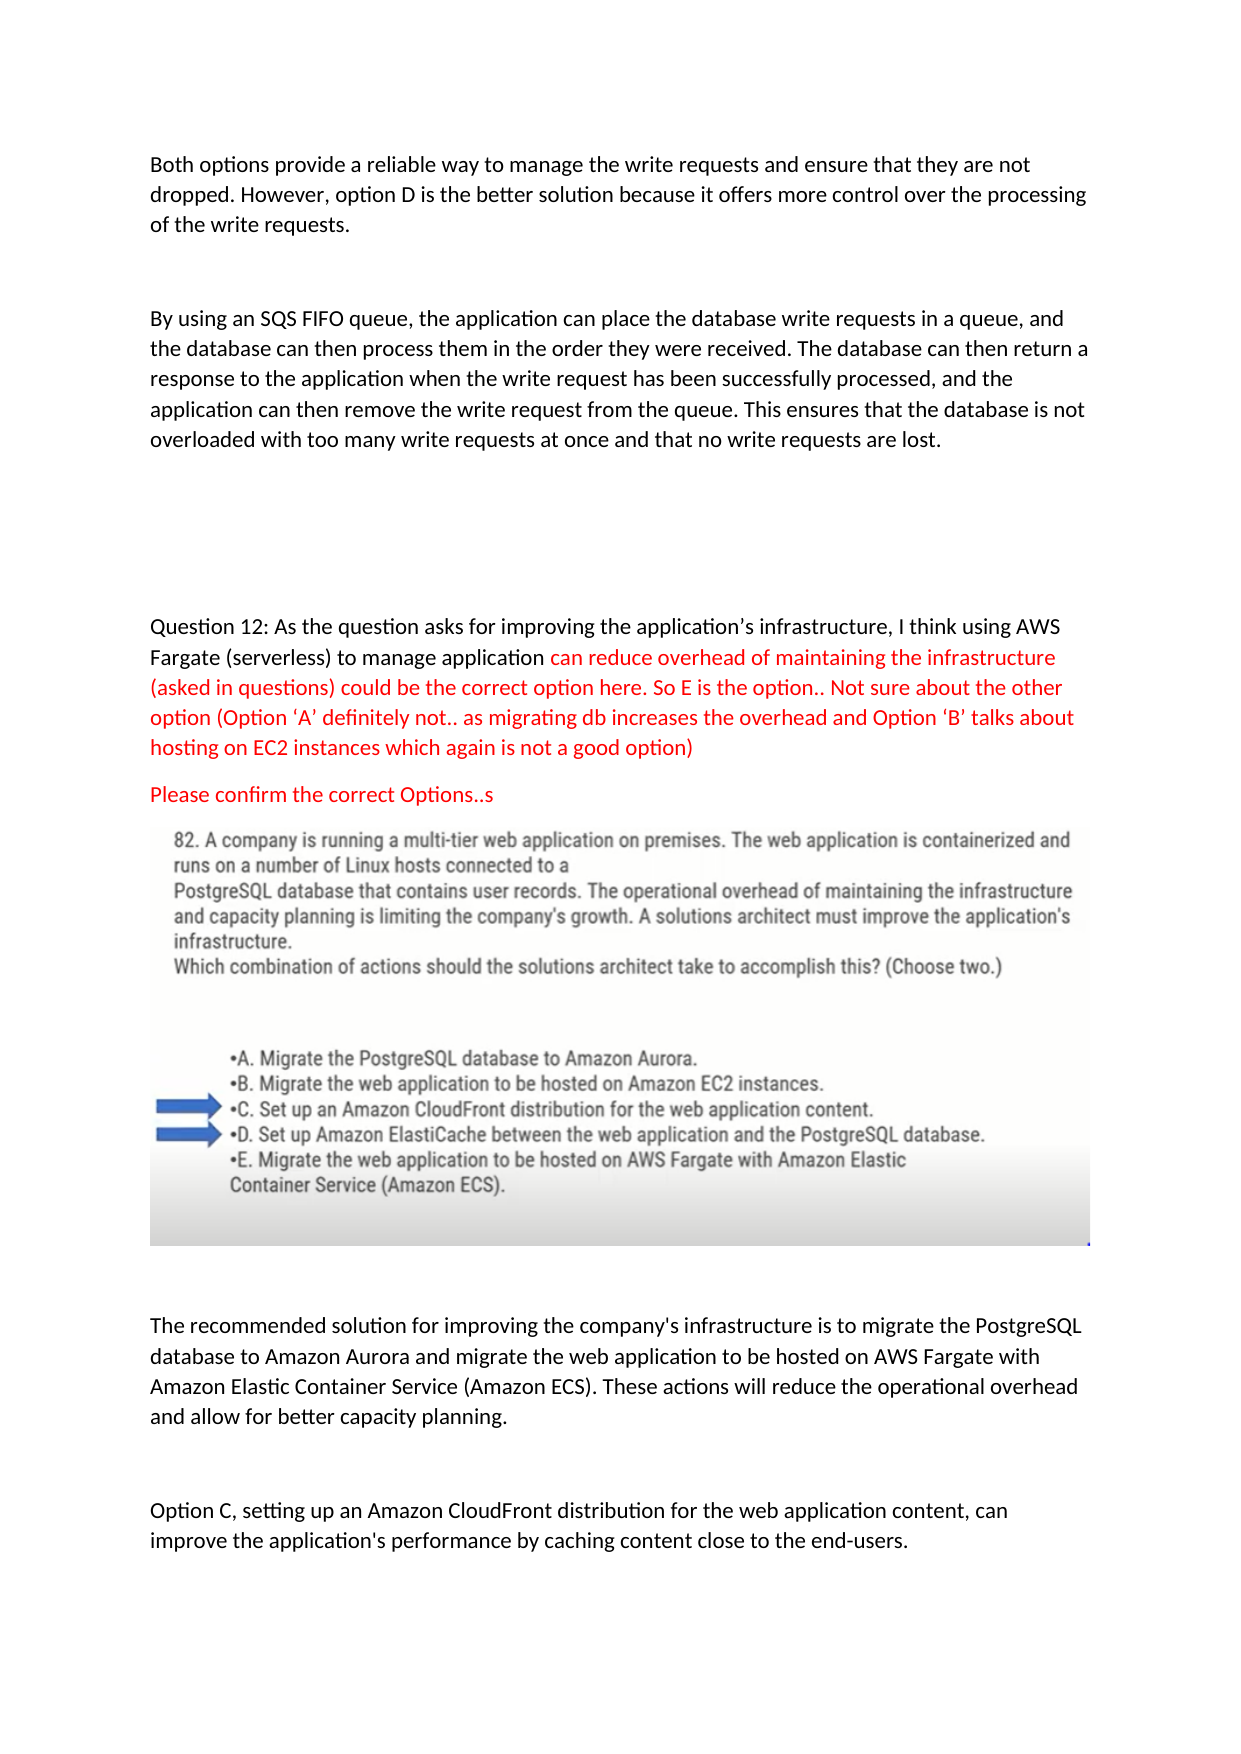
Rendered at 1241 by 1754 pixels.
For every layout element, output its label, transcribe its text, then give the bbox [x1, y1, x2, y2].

text Option C, setting up an Amazon CloudFront distribution for the web application content, can improve the application's performance by caching content close to the end-users. [150, 1496, 1090, 1554]
text By using an SQS FIFO queue, the application can place the database write requests in a queue, and the database can then process them in the order they were received. The database can then return a response to the application when the write request has been successfully processed, and the application can then remove the write request from the queue. This ensures that the database is not overloaded with too many write requests at once and that no write requests are lost. [150, 304, 1090, 453]
text Please confirm the correct Options..s [150, 780, 1090, 808]
text Both options provide a reliable way to manage the write requests and ensure that they are not dropped. However, option D is the better solution because it offers more control over the processing of the write requests. [150, 150, 1090, 238]
text The recommended solution for improving the company's infrastructure is to migrate the PostgreSQL database to Amazon Aurora and migrate the web application to be hosted on AWS Fargate with Amazon Elastic Container Service (Amazon ECS). These actions will reduce the operational overhead and allow for better capacity planning. [150, 1312, 1090, 1430]
text Question 12: As the question asks for improving the application’s infrastructure, I think using AWS Fargate (serverless) to manage application can reduce overhead of maintaining the infrastructure (asked in questions) could be the correct option here. So E is the option.. Not sure about the other option (Option ‘A’ definitely not.. as migrating db increases the overhead and Option ‘B’ talks about hosting on EC2 instances which again is not a good option) [150, 612, 1090, 761]
picture [150, 827, 1091, 1246]
